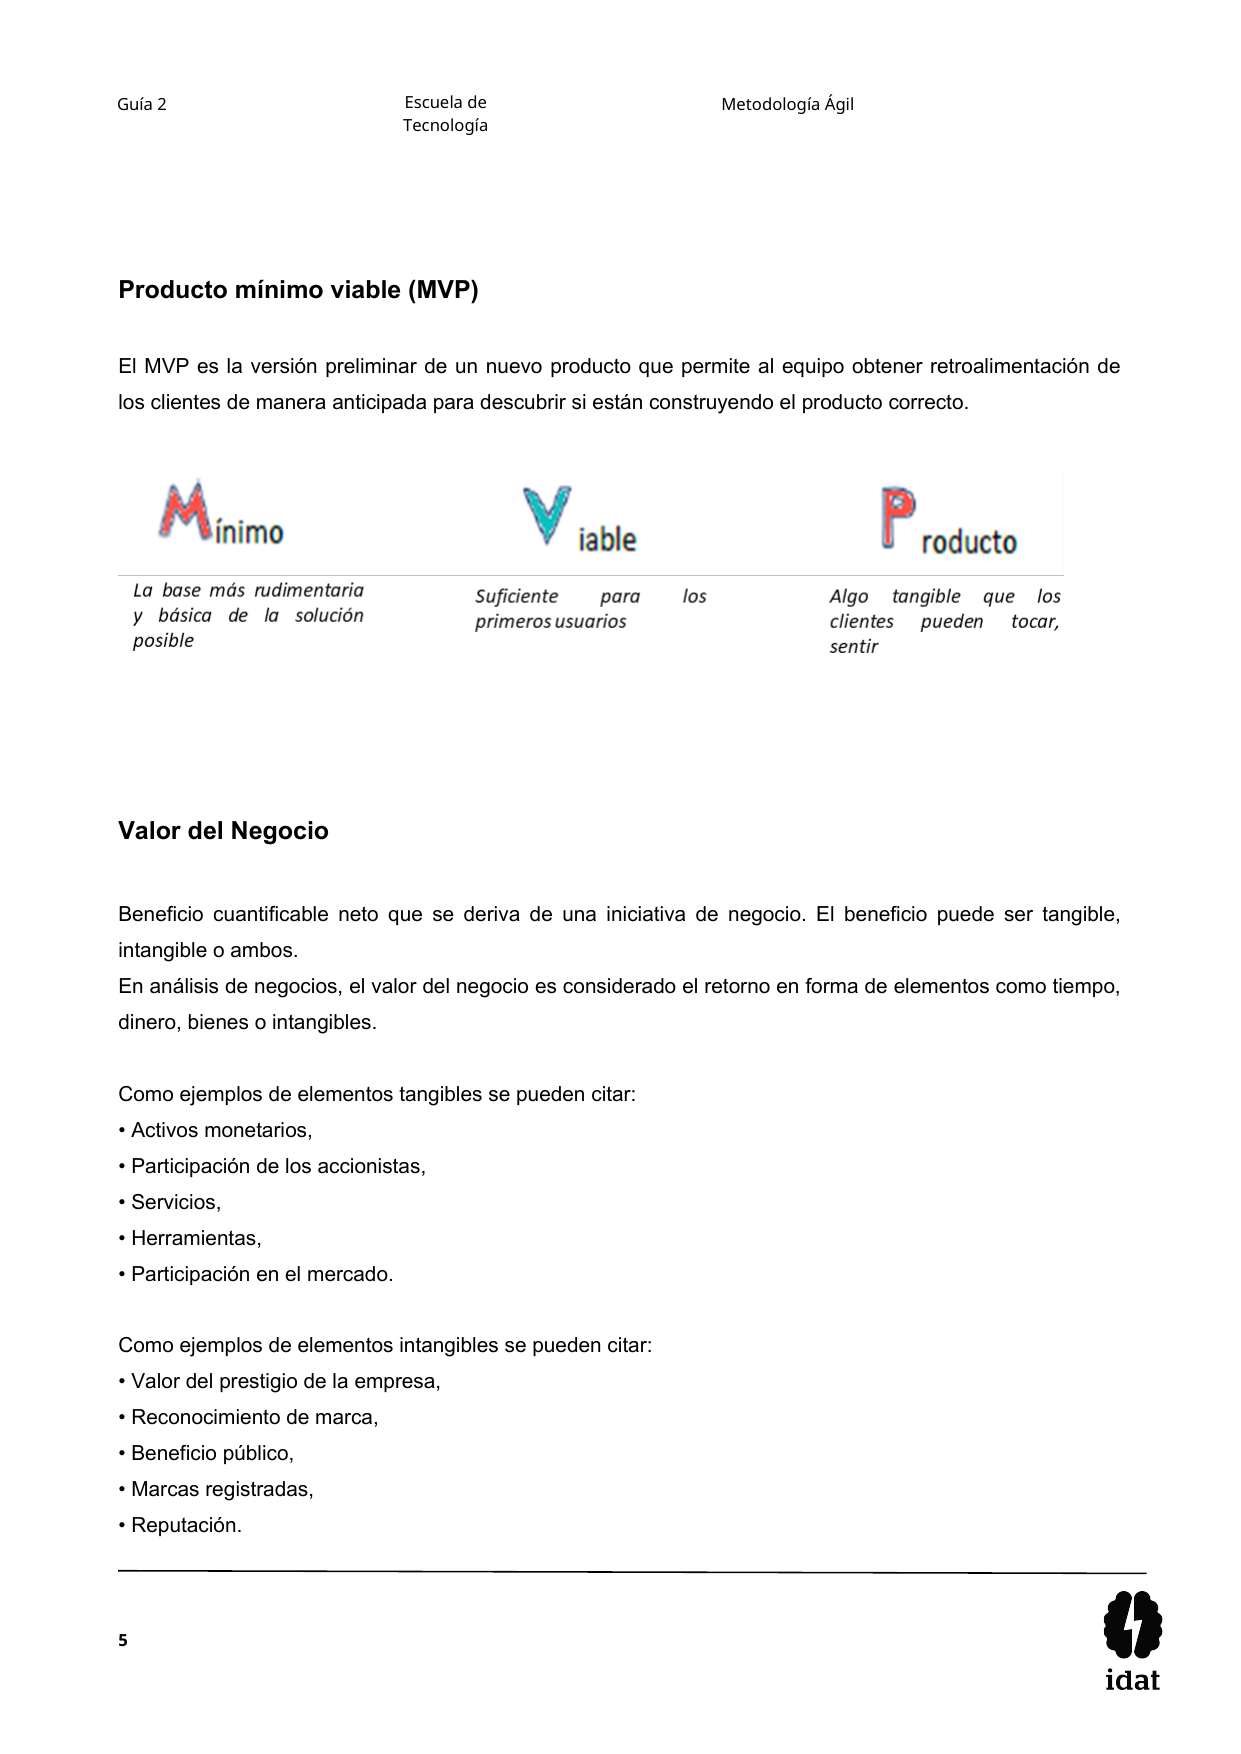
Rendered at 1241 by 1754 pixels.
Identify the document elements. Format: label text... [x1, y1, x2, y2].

text • Herramientas, [118, 1226, 1122, 1249]
text • Activos monetarios, [118, 1118, 1122, 1142]
text El MVP es la versión preliminar de un nuevo producto que permite al equipo obtener retroalimentación de los clientes de manera anticipada para descubrir si están construyendo el producto correcto. [118, 354, 1122, 414]
text • Marcas registradas, [118, 1477, 1122, 1501]
text Beneficio cuantificable neto que se deriva de una iniciativa de negocio. El beneficio puede ser tangible, intangible o ambos. [118, 902, 1122, 962]
text • Reconocimiento de marca, [118, 1405, 1122, 1429]
text • Valor del prestigio de la empresa, [118, 1369, 1122, 1393]
text • Participación de los accionistas, [118, 1154, 1122, 1178]
text Producto mínimo viable (MVP) [118, 275, 1122, 304]
text Como ejemplos de elementos tangibles se pueden citar: [118, 1082, 1122, 1106]
text En análisis de negocios, el valor del negocio es considerado el retorno en forma de elementos como tiempo, dinero, bienes o intangibles. [118, 974, 1122, 1034]
picture [118, 469, 1075, 672]
text Valor del Negocio [118, 816, 1122, 844]
text • Reputación. [118, 1513, 1122, 1537]
picture [1103, 1591, 1163, 1690]
text • Beneficio público, [118, 1441, 1122, 1465]
text Como ejemplos de elementos intangibles se pueden citar: [118, 1333, 1122, 1357]
text • Servicios, [118, 1189, 1122, 1213]
text • Participación en el mercado. [118, 1261, 1122, 1285]
